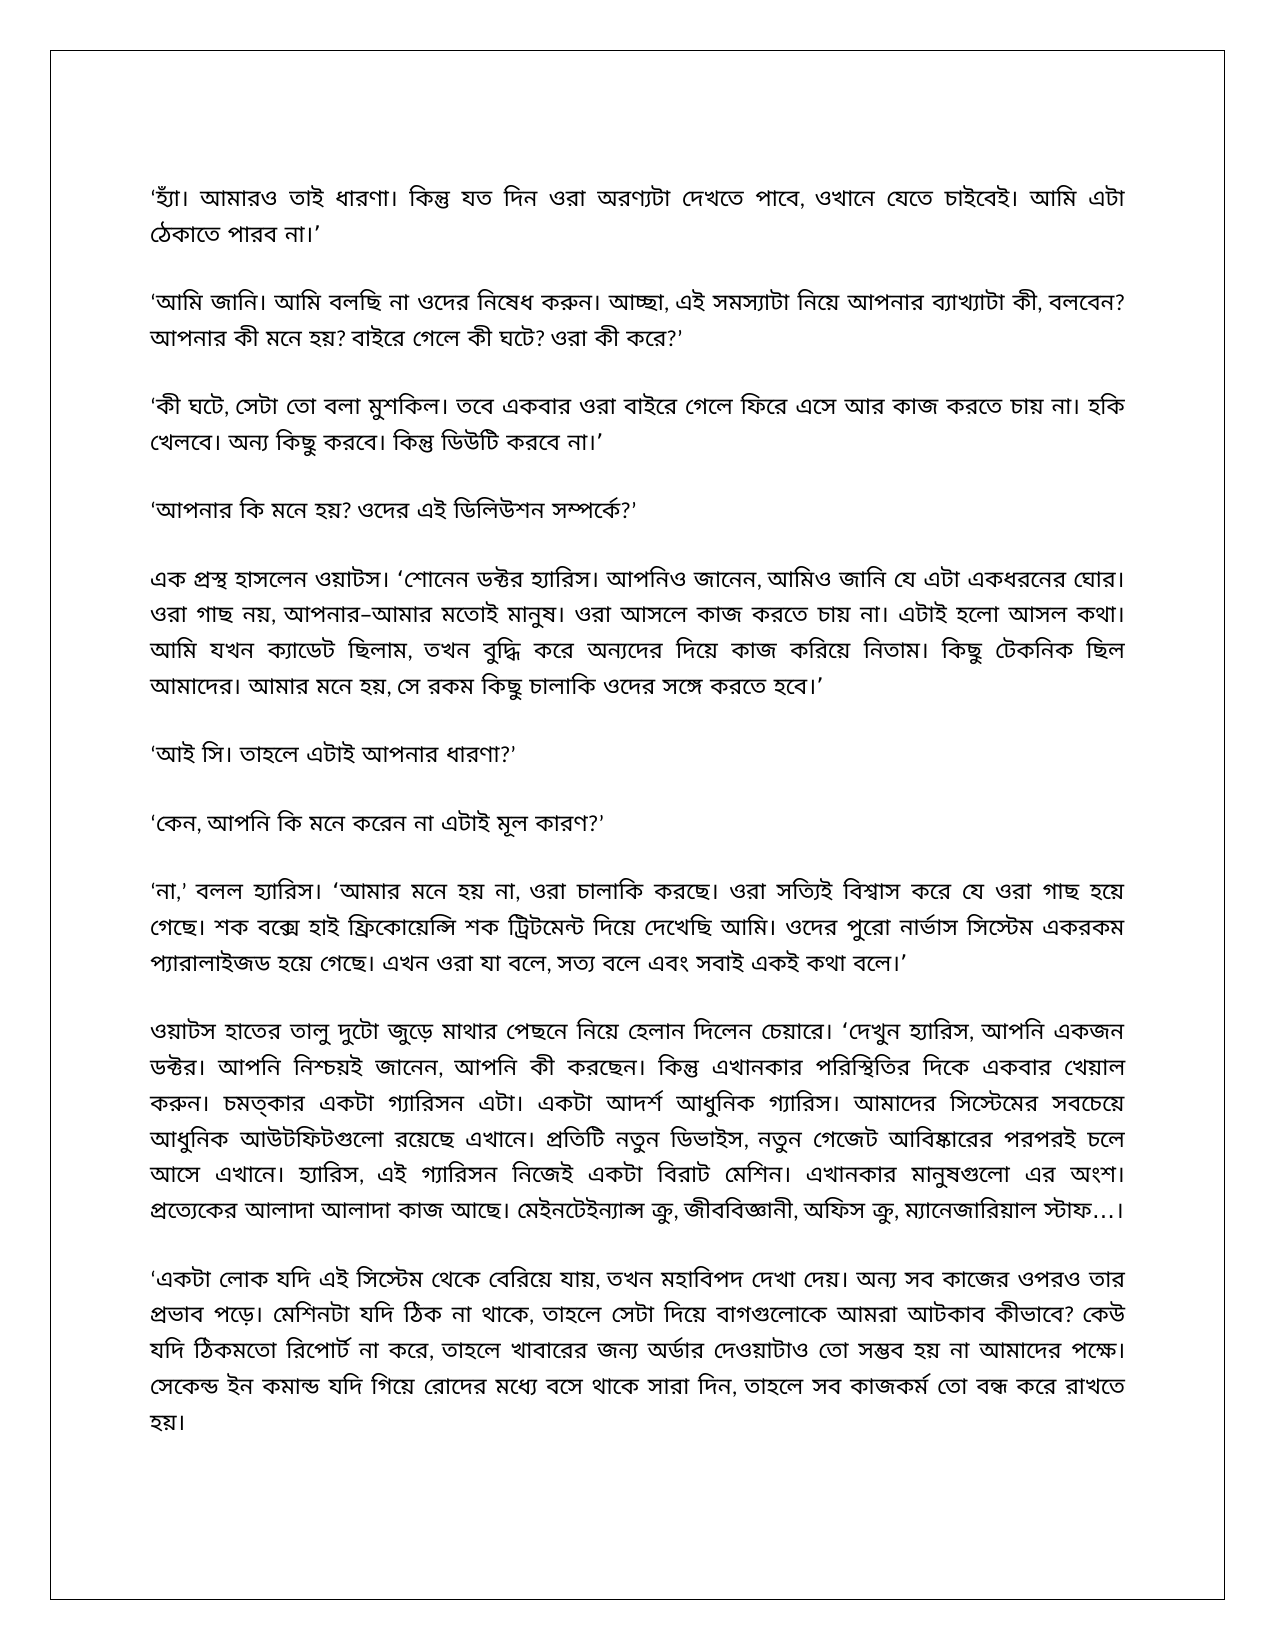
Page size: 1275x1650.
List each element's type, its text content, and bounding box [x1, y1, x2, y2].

text ‘আমি জানি। আমি বলছি না ওদের নিষেধ করুন। আচ্ছা, এই সমস্যাটা নিয়ে আপনার ব্যাখ্যাটা কী, বলবেন? আপনার কী মনে হয়? বাইরে গেলে কী ঘটে? ওরা কী করে?’ [150, 286, 1125, 353]
text ‘কেন, আপনি কি মনে করেন না এটাই মূল কারণ?’ [150, 807, 1125, 838]
text ‘না,’ বলল হ্যারিস। ‘আমার মনে হয় না, ওরা চালাকি করছে। ওরা সত্যিই বিশ্বাস করে যে ওরা গাছ হয়ে গেছে। শক বক্সে হাই ফ্রিকোয়েন্সি শক ট্রিটমেন্ট দিয়ে দেখেছি আমি। ওদের পুরো নার্ভাস সিস্টেম একরকম প্যারালাইজড হয়ে গেছে। এখন ওরা যা বলে, সত্য বলে এবং সবাই একই কথা বলে।’ [150, 875, 1125, 978]
text ‘হ্যাঁ। আমারও তাই ধারণা। কিন্তু যত দিন ওরা অরণ্যটা দেখতে পাবে, ওখানে যেতে চাইবেই। আমি এটা ঠেকাতে পারব না।’ [150, 182, 1125, 249]
text ওয়াটস হাতের তালু দুটো জুড়ে মাথার পেছনে নিয়ে হেলান দিলেন চেয়ারে। ‘দেখুন হ্যারিস, আপনি একজন ডক্টর। আপনি নিশ্চয়ই জানেন, আপনি কী করছেন। কিন্তু এখানকার পরিস্থিতির দিকে একবার খেয়াল করুন। চমত্কার একটা গ্যারিসন এটা। একটা আদর্শ আধুনিক গ্যারিস। আমাদের সিস্টেমের সবচেয়ে আধুনিক আউটফিটগুলো রয়েছে এখানে। প্রতিটি নতুন ডিভাইস, নতুন গেজেট আবিষ্কারের পরপরই চলে আসে এখানে। হ্যারিস, এই গ্যারিসন নিজেই একটা বিরাট মেশিন। এখানকার মানুষগুলো এর অংশ। প্রত্যেকের আলাদা আলাদা কাজ আছে। মেইনটেইন্যান্স ক্রু, জীববিজ্ঞানী, অফিস ক্রু, ম্যানেজারিয়াল স্টাফ…। [150, 1015, 1125, 1226]
text এক প্রস্থ হাসলেন ওয়াটস। ‘শোনেন ডক্টর হ্যারিস। আপনিও জানেন, আমিও জানি যে এটা একধরনের ঘোর। ওরা গাছ নয়, আপনার–আমার মতোই মানুষ। ওরা আসলে কাজ করতে চায় না। এটাই হলো আসল কথা। আমি যখন ক্যাডেট ছিলাম, তখন বুদ্ধি করে অন্যদের দিয়ে কাজ করিয়ে নিতাম। কিছু টেকনিক ছিল আমাদের। আমার মনে হয়, সে রকম কিছু চালাকি ওদের সঙ্গে করতে হবে।’ [150, 562, 1125, 702]
text ‘একটা লোক যদি এই সিস্টেম থেকে বেরিয়ে যায়, তখন মহাবিপদ দেখা দেয়। অন্য সব কাজের ওপরও তার প্রভাব পড়ে। মেশিনটা যদি ঠিক না থাকে, তাহলে সেটা দিয়ে বাগগুলোকে আমরা আটকাব কীভাবে? কেউ যদি ঠিকমতো রিপোর্ট না করে, তাহলে খাবারের জন্য অর্ডার দেওয়াটাও তো সম্ভব হয় না আমাদের পক্ষে। সেকেন্ড ইন কমান্ড যদি গিয়ে রোদের মধ্যে বসে থাকে সারা দিন, তাহলে সব কাজকর্ম তো বন্ধ করে রাখতে হয়। [150, 1262, 1125, 1437]
text ‘আই সি। তাহলে এটাই আপনার ধারণা?’ [150, 738, 1125, 770]
text ‘কী ঘটে, সেটা তো বলা মুশকিল। তবে একবার ওরা বাইরে গেলে ফিরে এসে আর কাজ করতে চায় না। হকি খেলবে। অন্য কিছু করবে। কিন্তু ডিউটি করবে না।’ [150, 390, 1125, 457]
text ‘আপনার কি মনে হয়? ওদের এই ডিলিউশন সম্পর্কে?’ [150, 494, 1125, 526]
